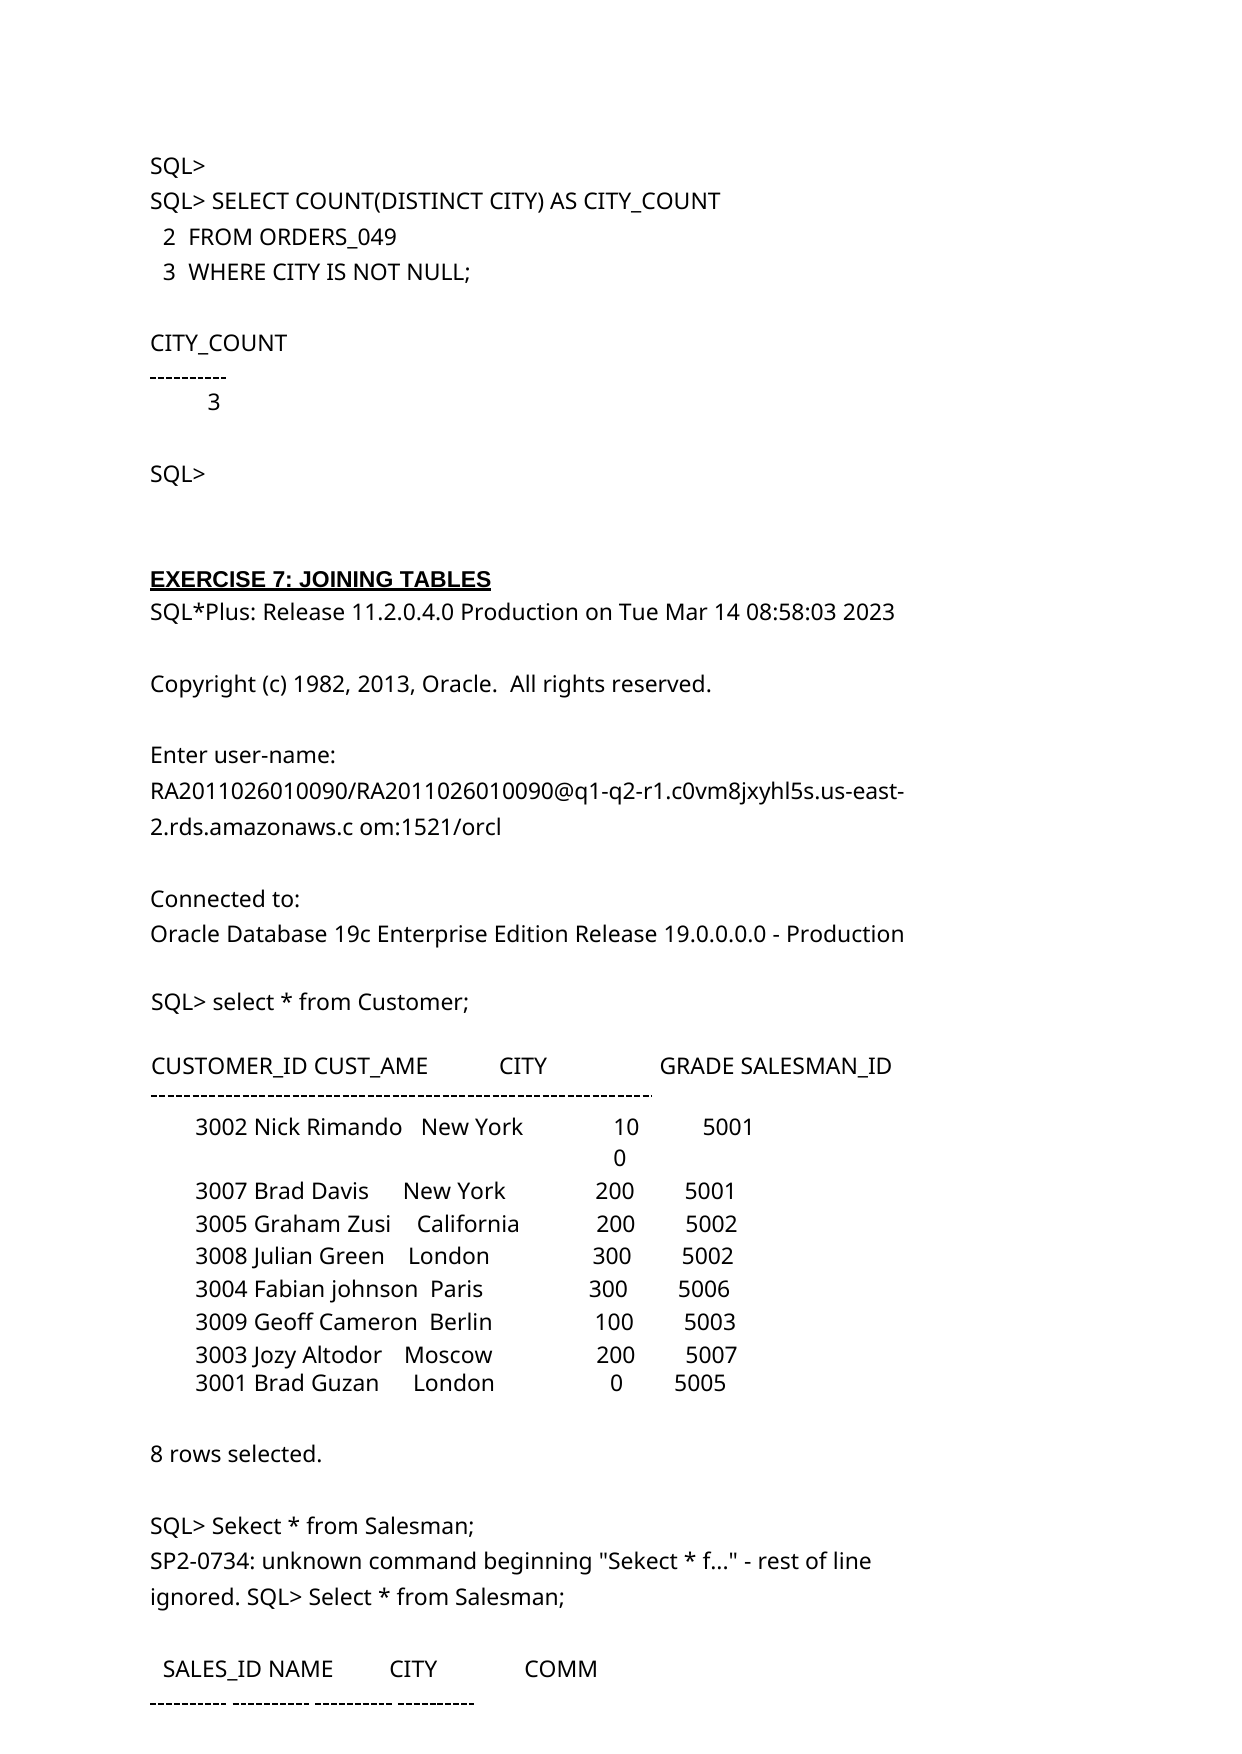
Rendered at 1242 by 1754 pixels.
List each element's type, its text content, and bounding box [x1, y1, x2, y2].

list rows selected. [150, 1438, 1223, 1469]
text Enter user-name: [150, 739, 1223, 771]
list FROM ORDERS_049 [163, 220, 1223, 252]
text Connected to: [150, 882, 1223, 914]
text SP2-0734: unknown command beginning "Sekect * f..." - rest of line ignored. SQL> Select * from Salesman; [150, 1545, 965, 1612]
text SQL> [150, 150, 1223, 181]
text SALES_ID NAME CITY COMM [163, 1653, 1223, 1684]
text 3 [207, 386, 1223, 417]
text SQL> [150, 458, 1223, 489]
list WHERE CITY IS NOT NULL; [163, 256, 1223, 287]
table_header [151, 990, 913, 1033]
text SQL> SELECT COUNT(DISTINCT CITY) AS CITY_COUNT [150, 185, 1223, 216]
text Oracle Database 19c Enterprise Edition Release 19.0.0.0.0 - Production [150, 918, 1223, 949]
text SQL> Sekect * from Salesman; [150, 1510, 1223, 1541]
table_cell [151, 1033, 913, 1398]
text SQL*Plus: Release 11.2.0.4.0 Production on Tue Mar 14 08:58:03 2023 Copyright (c) 1982, 2013, Oracle. All rights reserved. [150, 596, 965, 699]
text EXERCISE 7: JOINING TABLES [150, 566, 1223, 592]
text RA2011026010090/RA2011026010090@q1-q2-r1.c0vm8jxyhl5s.us-east-2.rds.amazonaws.c om:1521/orcl [150, 775, 1097, 842]
text CITY_COUNT [150, 327, 1223, 358]
